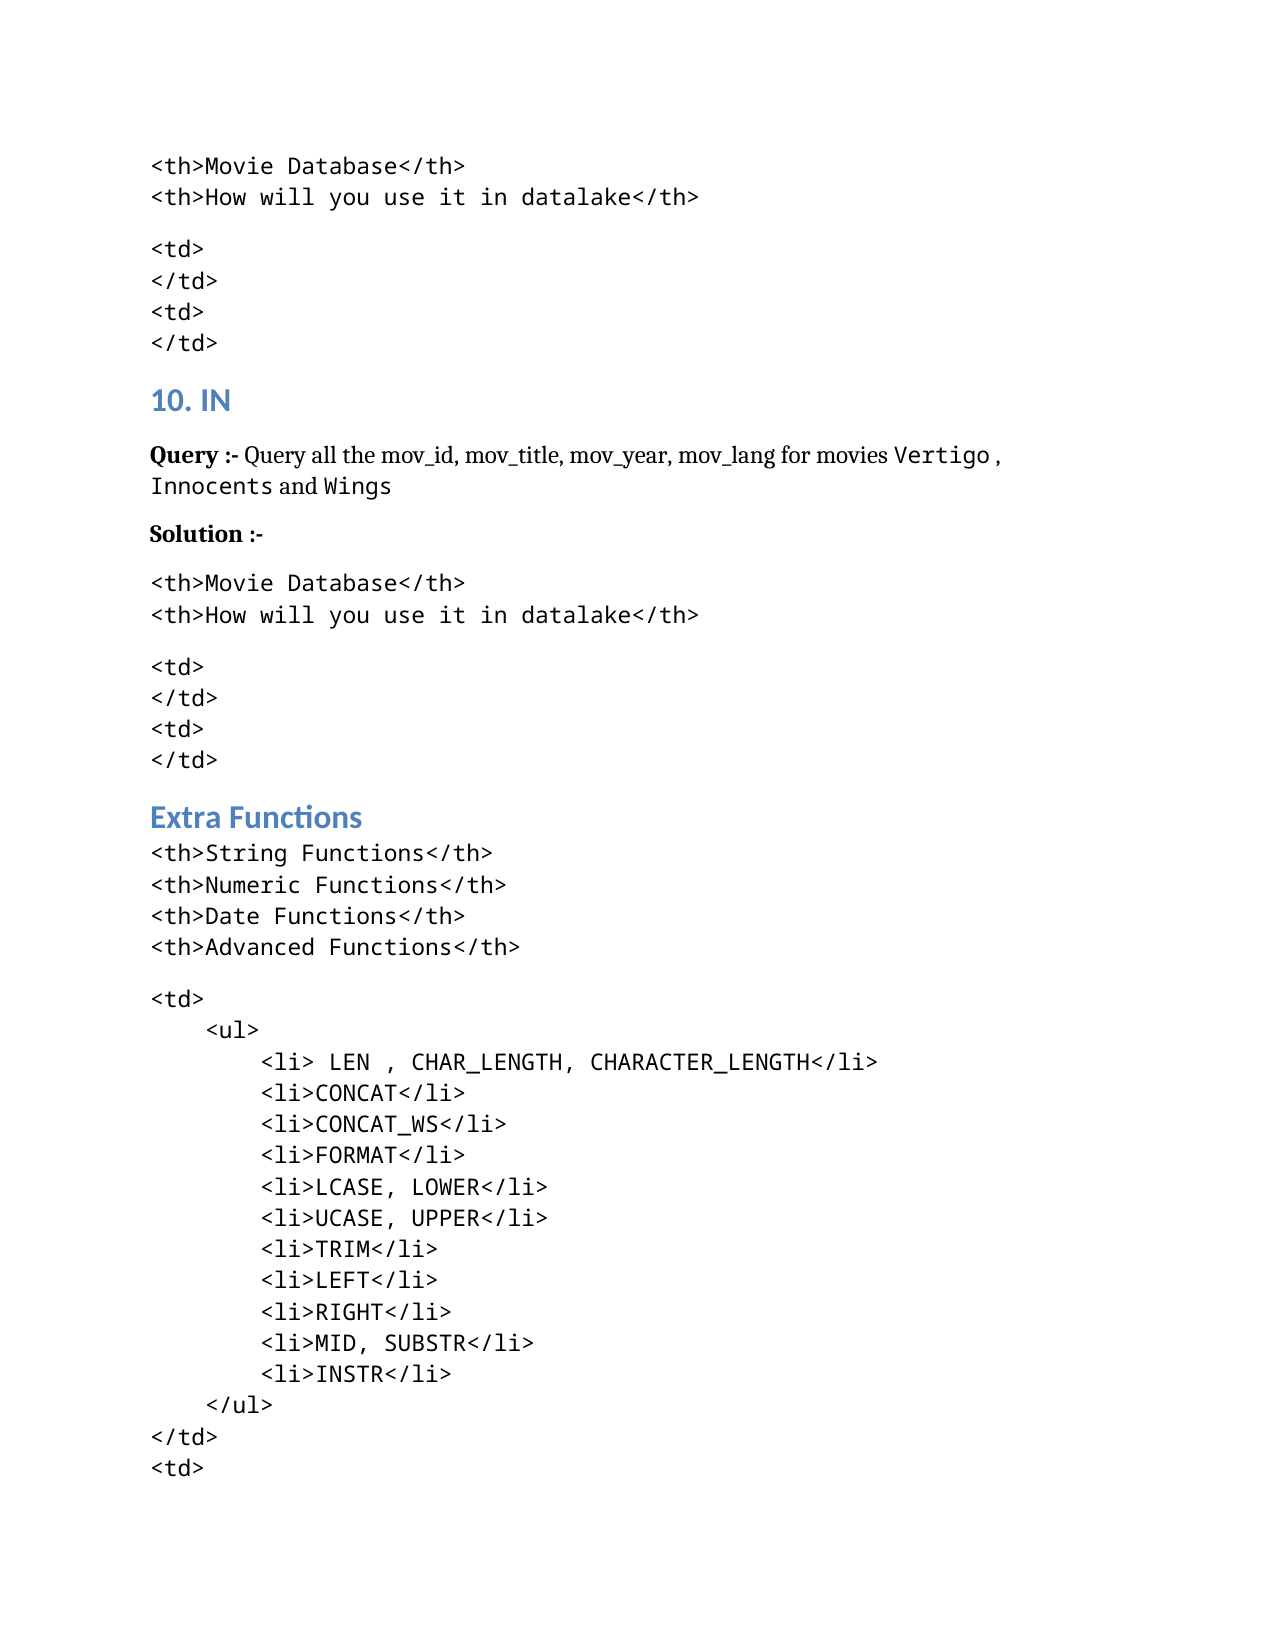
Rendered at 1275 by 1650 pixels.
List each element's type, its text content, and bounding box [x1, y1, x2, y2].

text <td> </td> <td> </td> [150, 651, 1125, 776]
text <td> </td> <td> </td> [150, 233, 1125, 358]
subtitle Extra Functions [150, 797, 1125, 837]
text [150, 150, 1125, 212]
text Query :- Query all the mov_id, mov_title, mov_year, mov_lang for movies Vertigo , Innocents and Wings [150, 439, 1125, 501]
text Solution :- [150, 520, 1125, 549]
text <th>Movie Database</th> <th>How will you use it in datalake</th> [150, 567, 1125, 630]
subtitle 10. IN [150, 379, 1125, 420]
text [150, 983, 1125, 1483]
text <th>String Functions</th> <th>Numeric Functions</th> <th>Date Functions</th> <th>Advanced Functions</th> [150, 837, 1125, 962]
